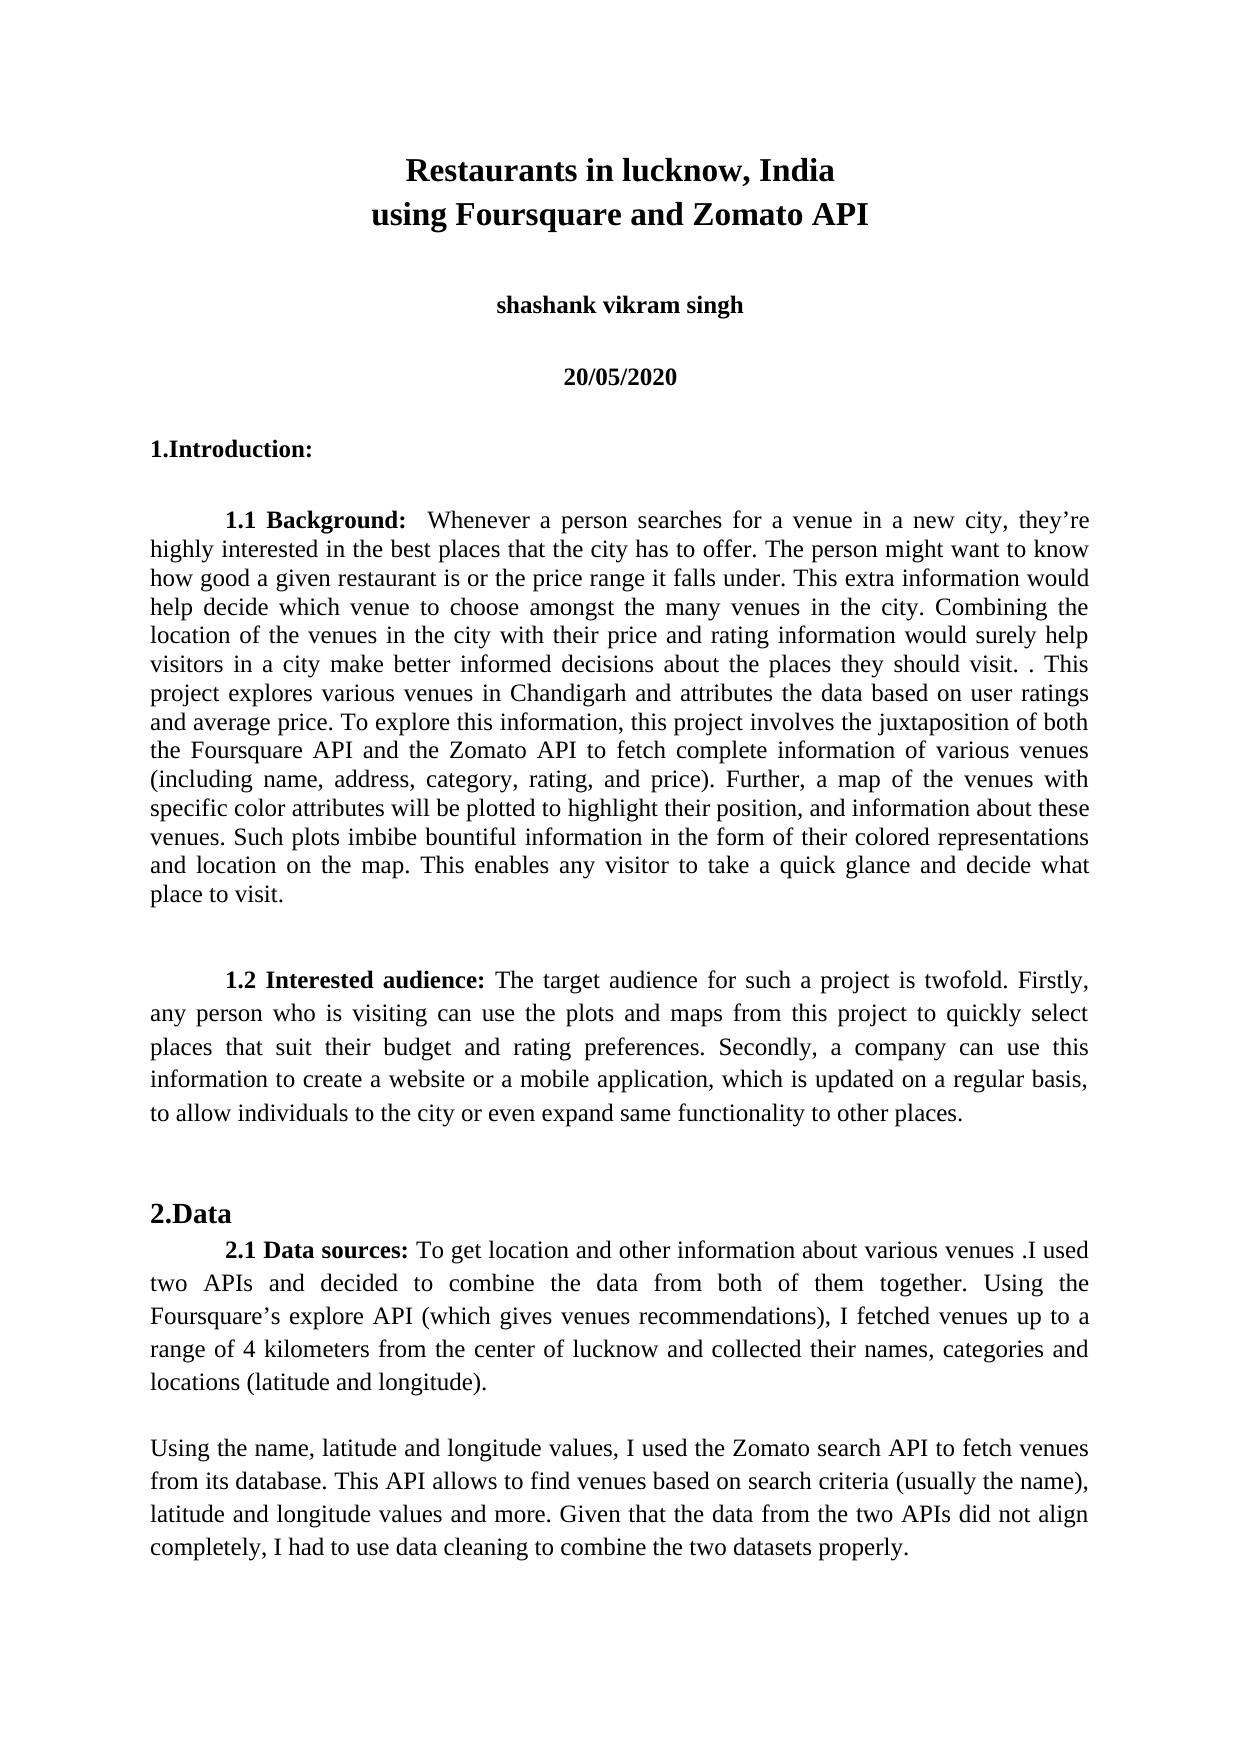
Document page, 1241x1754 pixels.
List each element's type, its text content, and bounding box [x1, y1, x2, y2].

text shashank vikram singh [150, 290, 1090, 319]
text Restaurants in lucknow, India [150, 150, 1090, 188]
text 2.Data [150, 1197, 1090, 1230]
text 1.2 Interested audience: The target audience for such a project is twofold. Firstly, any person who is visiting can use the plots and maps from this project to quickly select places that suit their budget and rating preferences. Secondly, a company can use this information to create a website or a mobile application, which is updated on a regular basis, to allow individuals to the city or even expand same functionality to other places. [150, 966, 1090, 1126]
text using Foursquare and Zomato API [150, 194, 1090, 232]
text 2.1 Data sources: To get location and other information about various venues .I used two APIs and decided to combine the data from both of them together. Using the Foursquare’s explore API (which gives venues recommendations), I fetched venues up to a range of 4 kilometers from the center of lucknow and collected their names, categories and locations (latitude and longitude). [150, 1235, 1090, 1396]
text 1.Introduction: [150, 434, 1090, 462]
text 1.1 Background: Whenever a person searches for a venue in a new city, they’re highly interested in the best places that the city has to offer. The person might want to know how good a given restaurant is or the price range it falls under. This extra information would help decide which venue to choose amongst the many venues in the city. Combining the location of the venues in the city with their price and rating information would surely help visitors in a city make better informed decisions about the places they should visit. . This project explores various venues in Chandigarh and attributes the data based on user ratings and average price. To explore this information, this project involves the juxtaposition of both the Foursquare API and the Zomato API to fetch complete information of various venues (including name, address, category, rating, and price). Further, a map of the venues with specific color attributes will be plotted to highlight their position, and information about these venues. Such plots imbibe bountiful information in the form of their colored representations and location on the map. This enables any visitor to take a quick glance and decide what place to visit. [150, 506, 1090, 908]
text Using the name, latitude and longitude values, I used the Zomato search API to fetch venues from its database. This API allows to find venues based on search criteria (usually the name), latitude and longitude values and more. Given that the data from the two APIs did not align completely, I had to use data cleaning to combine the two datasets properly. [150, 1433, 1090, 1561]
text 20/05/2020 [150, 362, 1090, 391]
